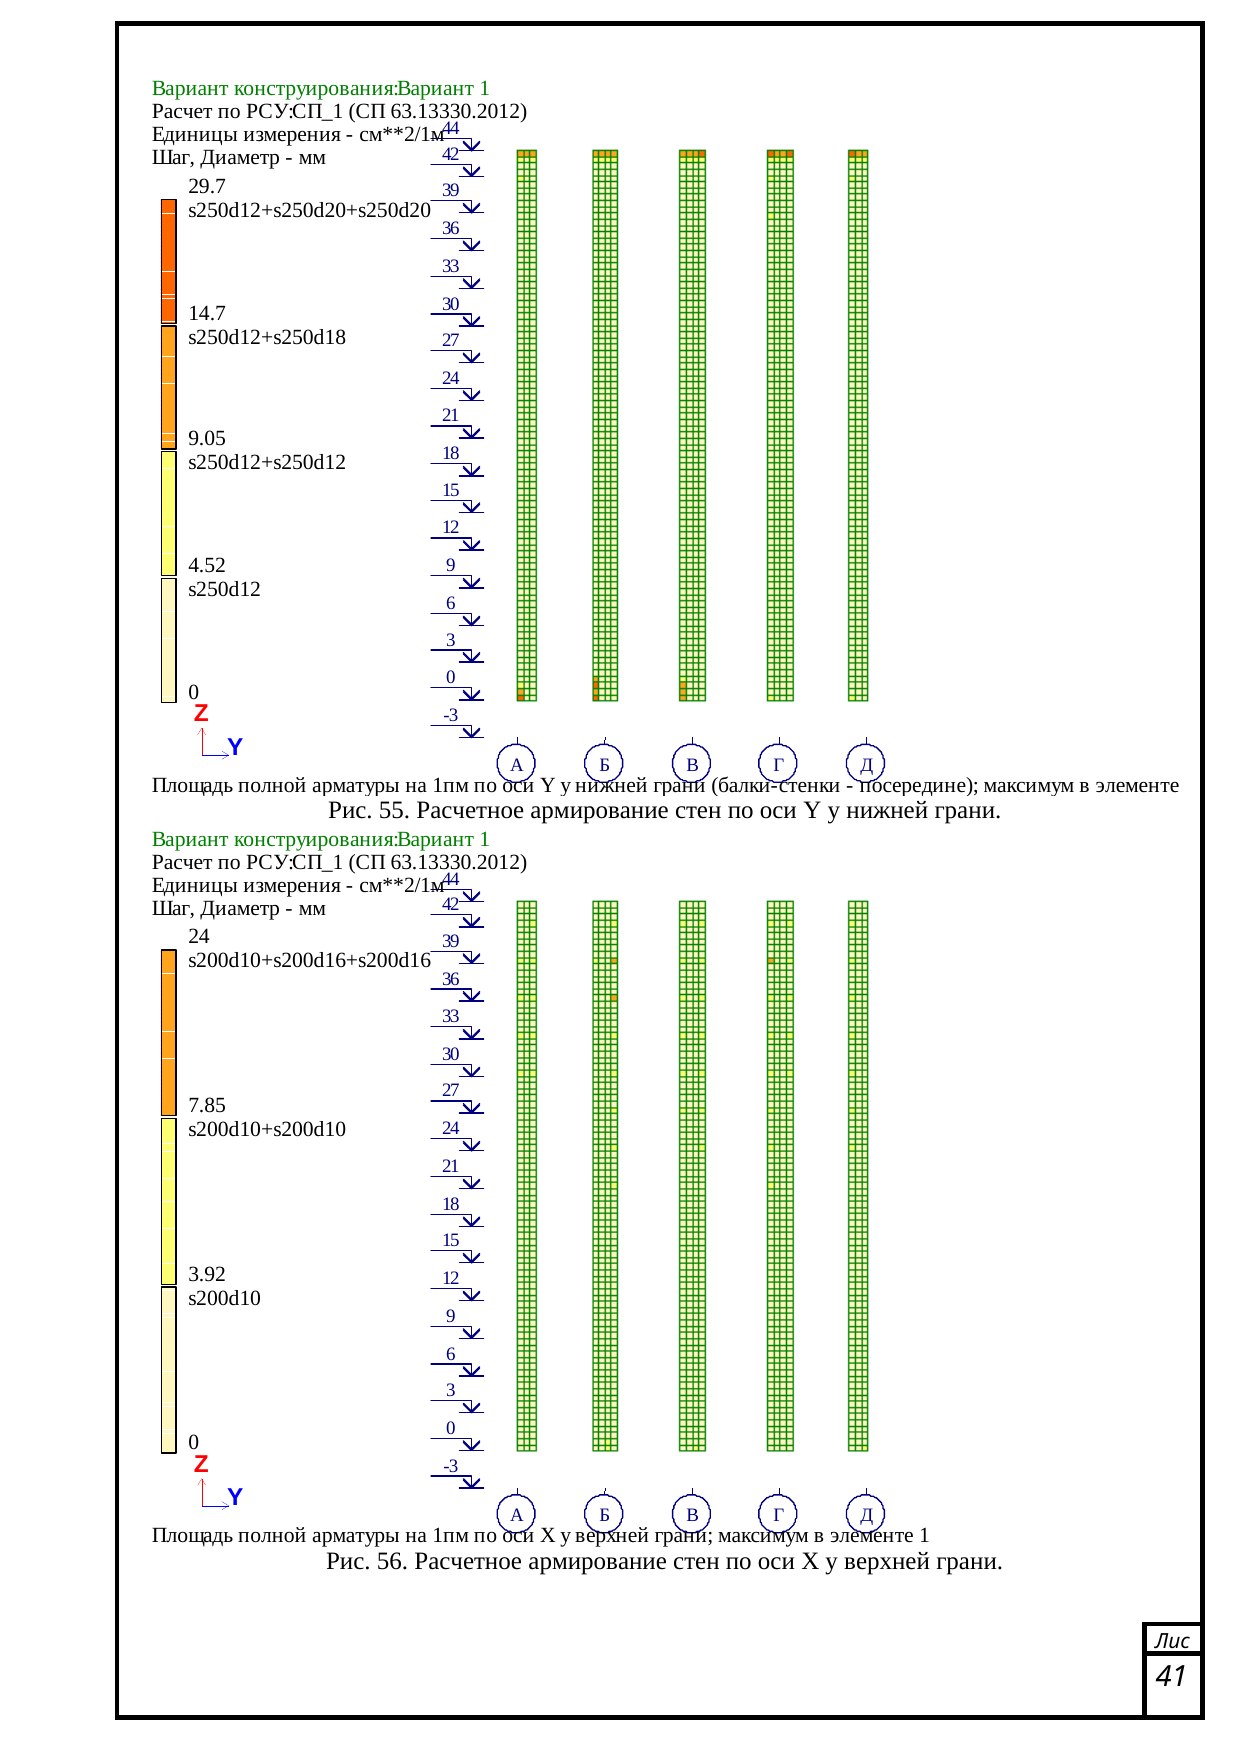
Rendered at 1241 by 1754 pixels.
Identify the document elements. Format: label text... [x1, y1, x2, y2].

text Рис. 55. Расчетное армирование стен по оси Y у нижней грани. [148, 796, 1181, 824]
text Рис. 56. Расчетное армирование стен по оси Х у верхней грани. [148, 1546, 1181, 1575]
